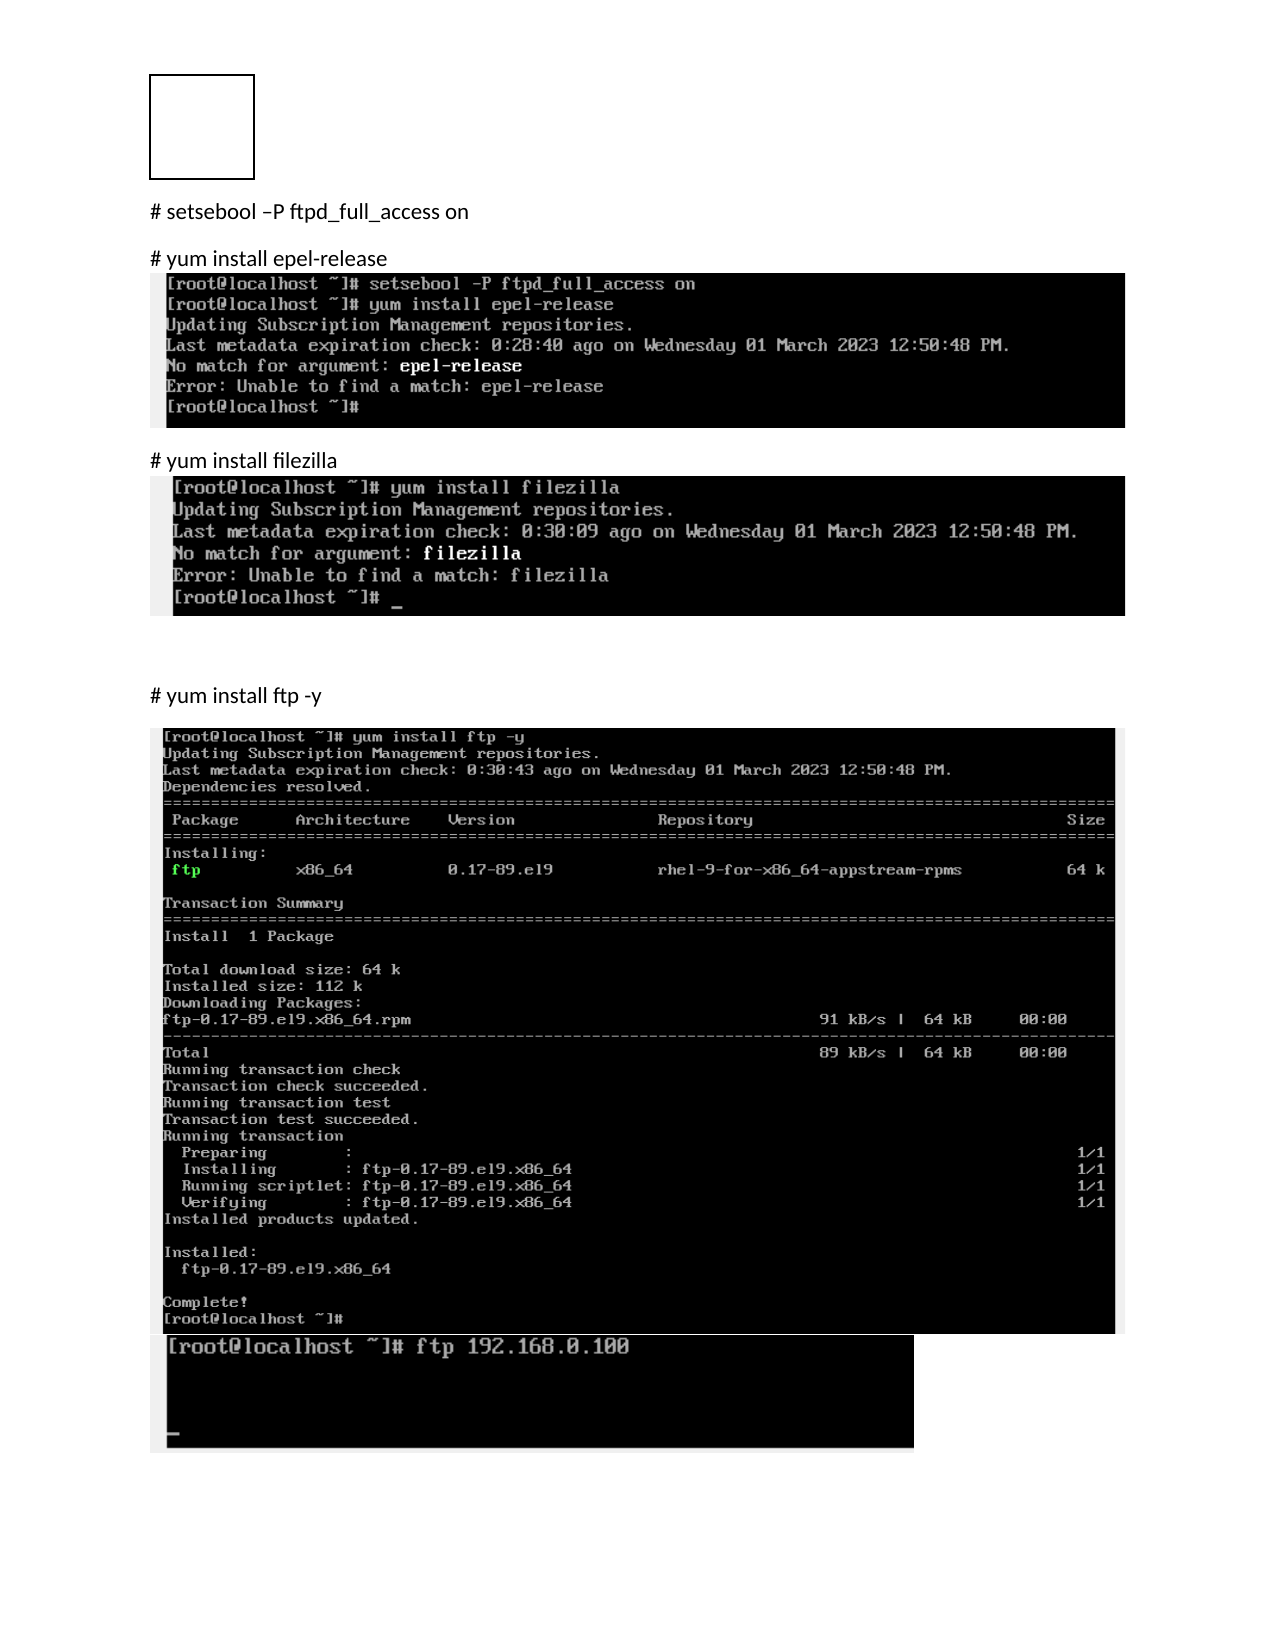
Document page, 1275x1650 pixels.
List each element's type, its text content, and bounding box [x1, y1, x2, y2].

text # yum install filezilla [150, 447, 1125, 476]
text # setsebool –P ftpd_full_access on [150, 197, 1125, 225]
picture [150, 476, 1125, 616]
text # yum install ftp -y [150, 682, 1125, 709]
picture [150, 273, 1125, 428]
picture [150, 1335, 914, 1453]
picture [150, 728, 1125, 1334]
text # yum install epel-release [150, 244, 1125, 273]
